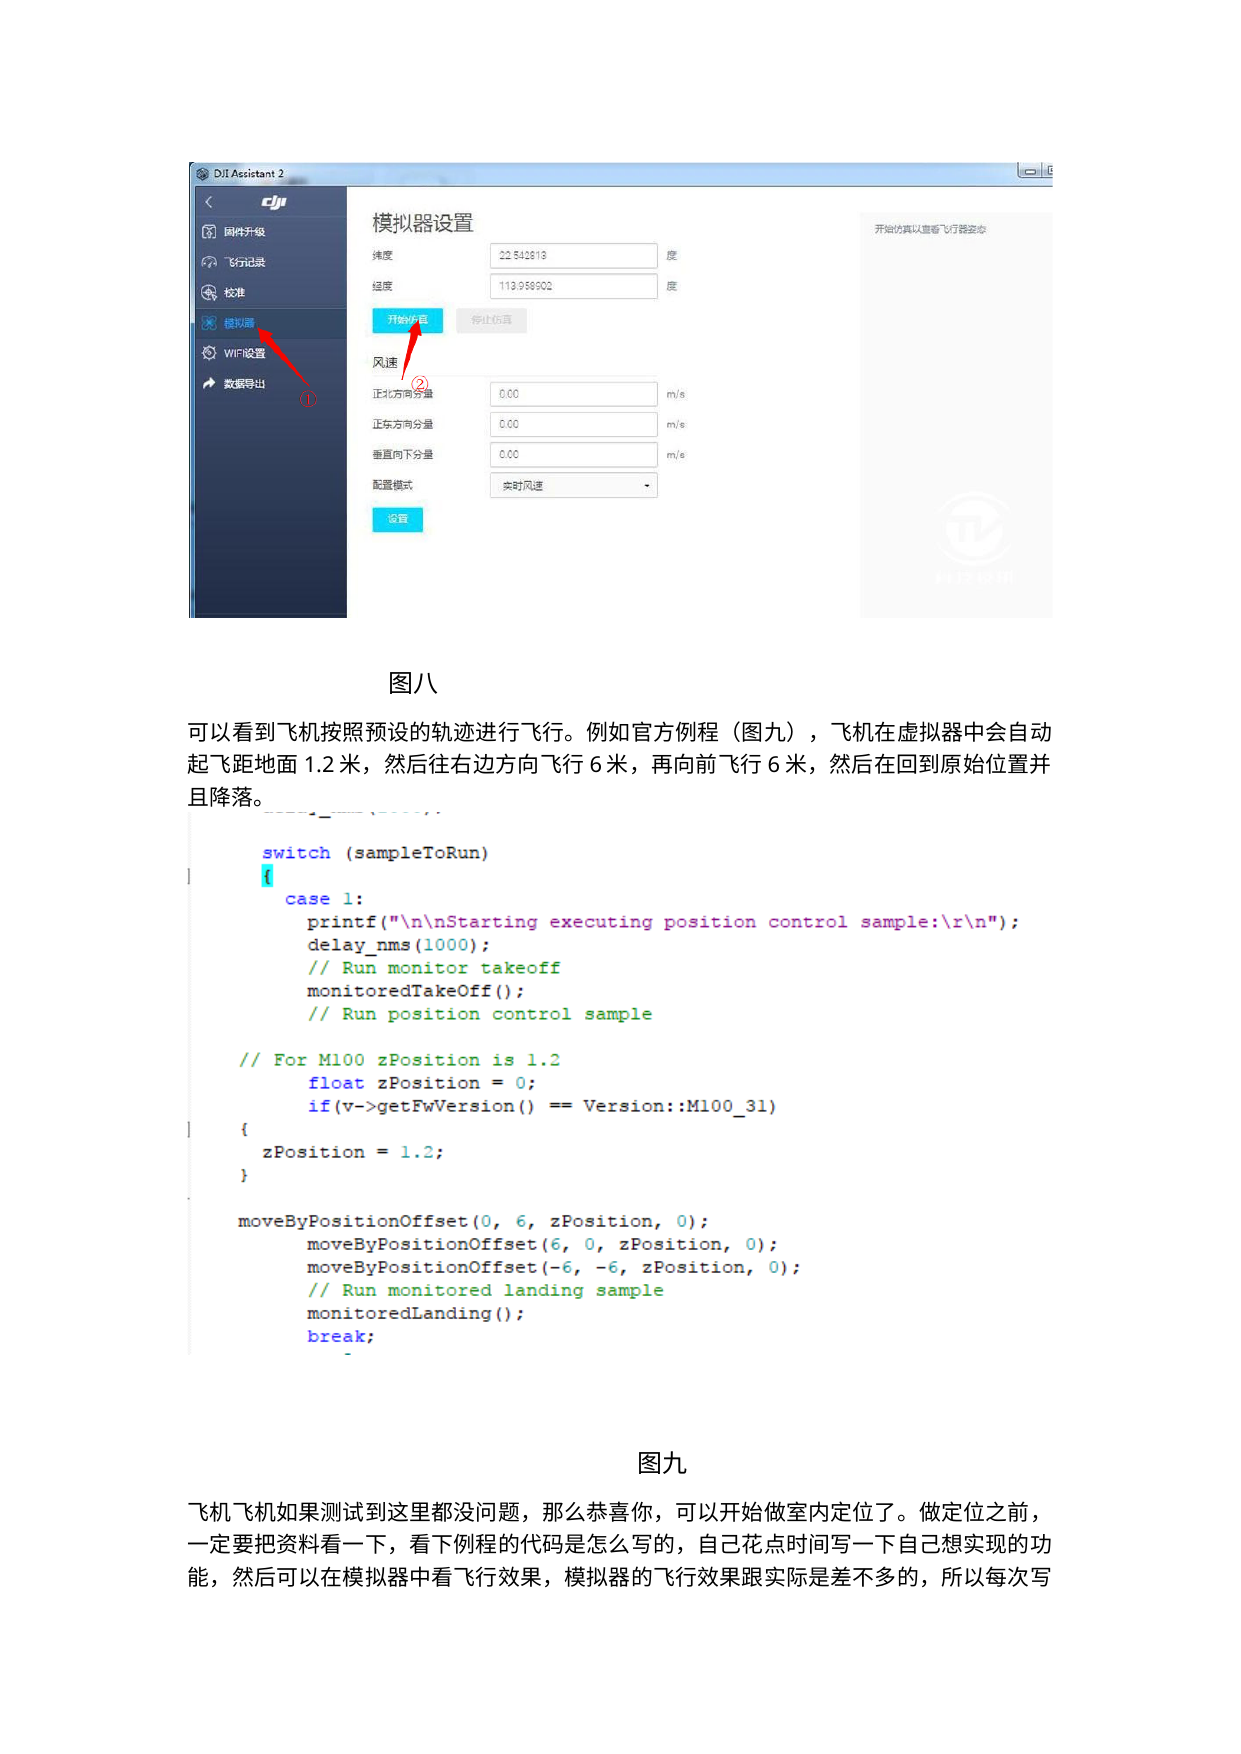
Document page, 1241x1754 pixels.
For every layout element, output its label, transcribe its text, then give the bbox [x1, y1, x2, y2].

text 图八 [187, 649, 1053, 714]
picture [187, 812, 1053, 1355]
picture [187, 162, 1053, 619]
text 可以看到飞机按照预设的轨迹进行飞行。例如官方例程（图九），飞机在虚拟器中会自动起飞距地面1.2米，然后往右边方向飞行6米，再向前飞行6米，然后在回到原始位置并且降落。 [187, 714, 1053, 812]
text 图九 [187, 1429, 1053, 1494]
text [187, 1494, 1053, 1592]
